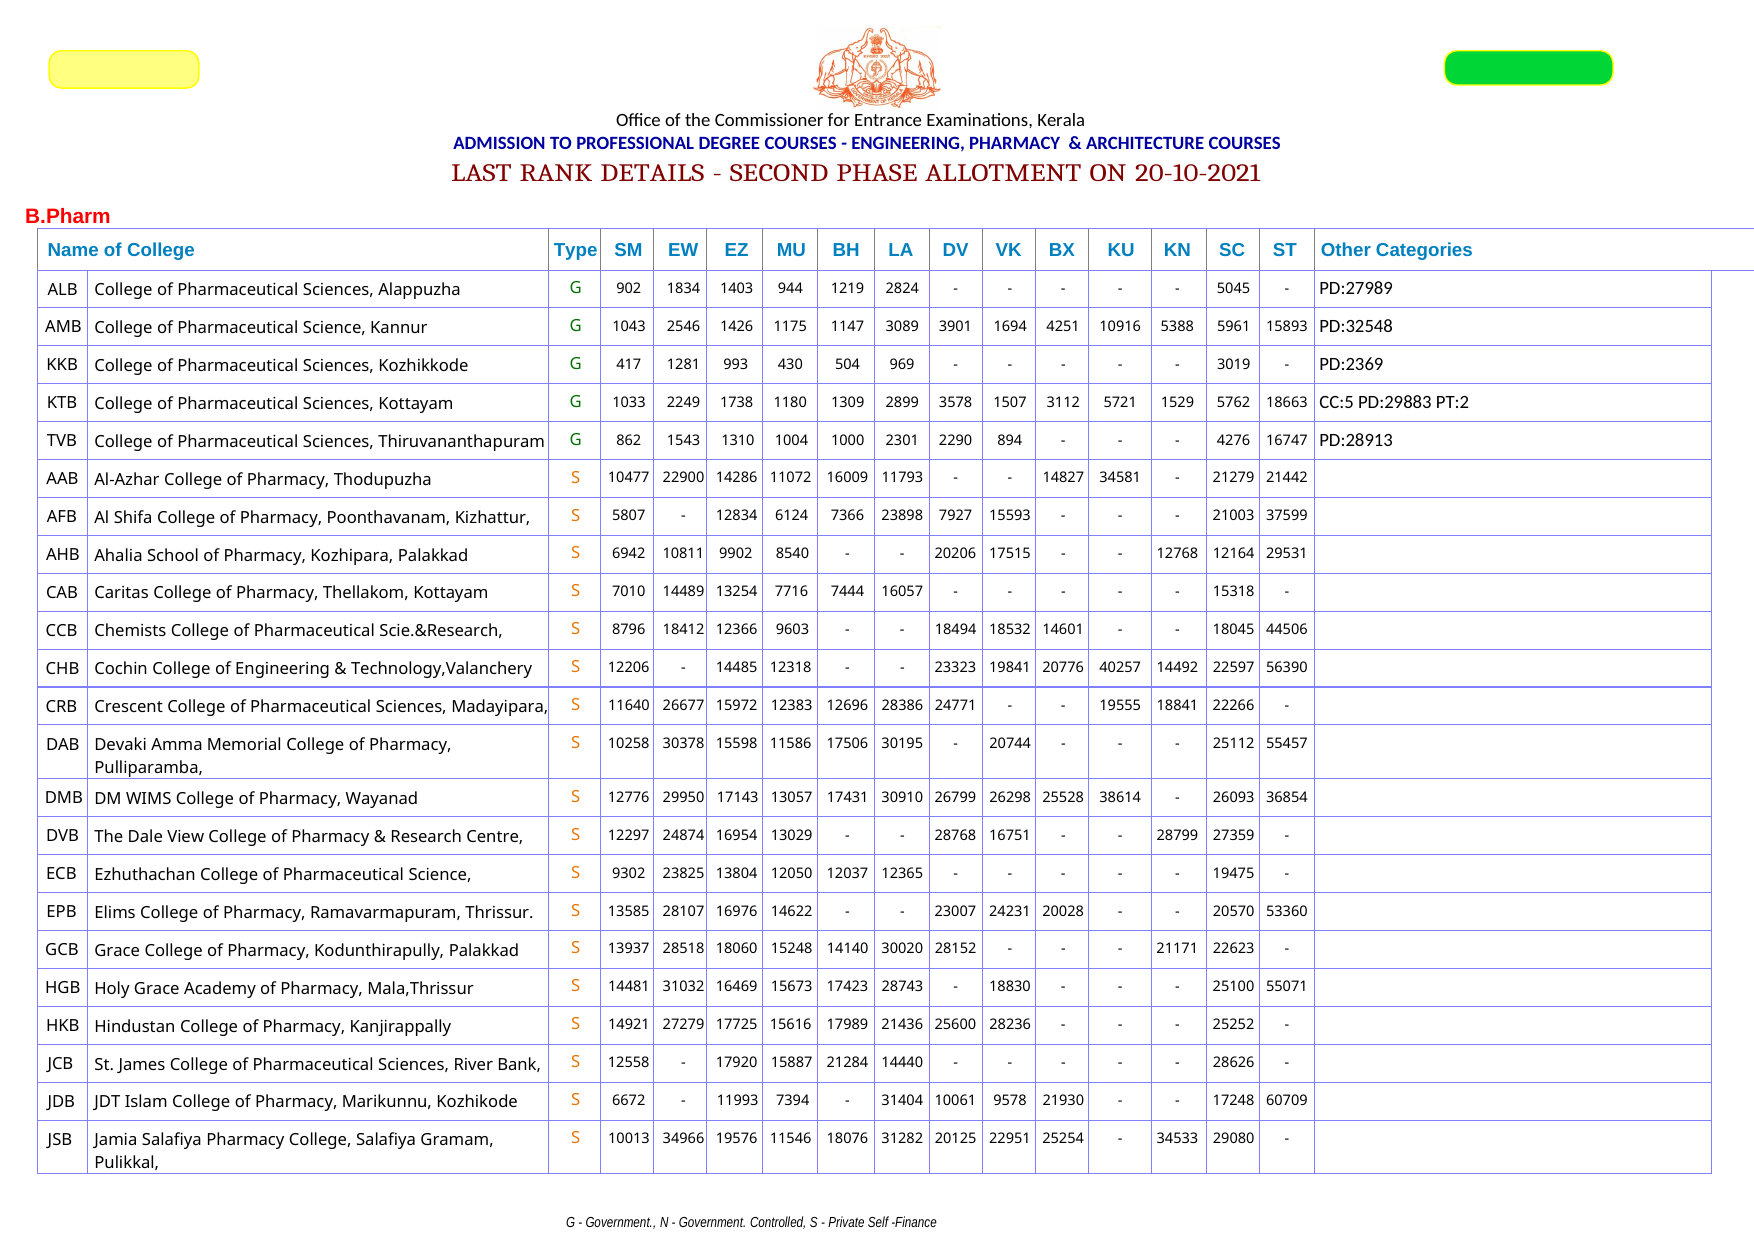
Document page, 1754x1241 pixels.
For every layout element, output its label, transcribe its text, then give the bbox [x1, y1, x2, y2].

table_cell 969 [875, 346, 929, 383]
table_cell 24771 [930, 688, 982, 724]
table_cell 3112 [1036, 384, 1088, 421]
table_cell 1543 [654, 422, 706, 459]
table_cell S [549, 574, 600, 611]
table_cell 26677 [654, 688, 706, 724]
table_cell [1712, 271, 1754, 1173]
table_header EZ [707, 229, 762, 269]
table_cell 18412 [654, 612, 706, 648]
table_cell 18663 [1260, 384, 1314, 421]
table_cell 12206 [601, 650, 653, 686]
table_cell 25254 [1036, 1121, 1088, 1173]
table_cell - [1089, 725, 1151, 778]
table_cell - [1152, 612, 1206, 648]
table_cell 17920 [707, 1045, 762, 1082]
table_header MU [763, 229, 817, 269]
table_cell 18060 [707, 931, 762, 968]
table_cell 1147 [818, 308, 874, 345]
table_cell - [1152, 893, 1206, 930]
table_cell 28768 [930, 817, 982, 854]
table_cell 11993 [707, 1083, 762, 1119]
table_cell [1315, 1121, 1711, 1173]
table_cell 30378 [654, 725, 706, 778]
table_cell 10258 [601, 725, 653, 778]
table_cell 13804 [707, 855, 762, 892]
table_cell - [983, 346, 1035, 383]
table_cell 1309 [818, 384, 874, 421]
table_cell - [1036, 536, 1088, 573]
table_cell 22266 [1207, 688, 1259, 724]
table_cell 20028 [1036, 893, 1088, 930]
table_cell - [1152, 725, 1206, 778]
table_cell - [818, 893, 874, 930]
table_header KU [1089, 229, 1151, 269]
table_cell S [549, 1083, 600, 1119]
table_cell 27359 [1207, 817, 1259, 854]
table_cell 6942 [601, 536, 653, 573]
table_cell 13254 [707, 574, 762, 611]
table_cell HGB [38, 969, 87, 1006]
table_cell 12558 [601, 1045, 653, 1082]
table_cell Al-Azhar College of Pharmacy, Thodupuzha [88, 460, 548, 497]
table_header Other Categories [1315, 229, 1754, 269]
table_cell - [930, 1045, 982, 1082]
table_cell 17431 [818, 779, 874, 816]
table_cell 12164 [1207, 536, 1259, 573]
table_cell - [1260, 346, 1314, 383]
table_cell 1000 [818, 422, 874, 459]
table_header Type [549, 229, 600, 269]
table_cell - [875, 650, 929, 686]
table_cell 2249 [654, 384, 706, 421]
table_cell 16976 [707, 893, 762, 930]
table_cell 17725 [707, 1007, 762, 1044]
table_cell 23898 [875, 498, 929, 535]
table_cell Cochin College of Engineering & Technology,Valanchery [88, 650, 548, 686]
table_cell 3019 [1207, 346, 1259, 383]
table_header SC [1207, 229, 1259, 269]
table_cell 2290 [930, 422, 982, 459]
table_cell Elims College of Pharmacy, Ramavarmapuram, Thrissur. [88, 893, 548, 930]
table_cell - [1152, 460, 1206, 497]
table_cell 7716 [763, 574, 817, 611]
table_cell - [1260, 1007, 1314, 1044]
table_cell - [1089, 536, 1151, 573]
table_cell 31032 [654, 969, 706, 1006]
table_header DV [930, 229, 982, 269]
table_cell 56390 [1260, 650, 1314, 686]
table_header VK [983, 229, 1035, 269]
table_cell 21436 [875, 1007, 929, 1044]
table_cell 7394 [763, 1083, 817, 1119]
table_cell 7010 [601, 574, 653, 611]
table_cell 25252 [1207, 1007, 1259, 1044]
table_cell 28743 [875, 969, 929, 1006]
table_cell 2899 [875, 384, 929, 421]
table_cell 14481 [601, 969, 653, 1006]
table_cell [1315, 893, 1711, 930]
table_cell College of Pharmaceutical Sciences, Kozhikkode [88, 346, 548, 383]
table_cell 14921 [601, 1007, 653, 1044]
table_cell - [1036, 1007, 1088, 1044]
table_cell - [1089, 855, 1151, 892]
table_cell 30195 [875, 725, 929, 778]
table_cell [1315, 969, 1711, 1006]
table_cell - [1260, 688, 1314, 724]
table_cell 28236 [983, 1007, 1035, 1044]
table_cell 25528 [1036, 779, 1088, 816]
table_cell [1315, 574, 1711, 611]
table_cell - [1152, 498, 1206, 535]
table_cell S [549, 855, 600, 892]
table_cell JDB [38, 1083, 87, 1119]
table_cell - [1036, 817, 1088, 854]
table_cell 15887 [763, 1045, 817, 1082]
table_header BH [818, 229, 874, 269]
table_cell - [1260, 574, 1314, 611]
table_cell 21171 [1152, 931, 1206, 968]
table_cell 5045 [1207, 271, 1259, 307]
table_cell St. James College of Pharmaceutical Sciences, River Bank, [88, 1045, 548, 1082]
table_cell 1403 [707, 271, 762, 307]
table_cell PD:27989 [1315, 271, 1711, 307]
table_cell - [983, 688, 1035, 724]
table_cell 21442 [1260, 460, 1314, 497]
table_cell CCB [38, 612, 87, 648]
table_cell - [1036, 574, 1088, 611]
table_cell 37599 [1260, 498, 1314, 535]
table_cell Ahalia School of Pharmacy, Kozhipara, Palakkad [88, 536, 548, 573]
table_cell - [1152, 779, 1206, 816]
table_header Name of College [38, 229, 548, 269]
table_cell - [875, 817, 929, 854]
table_cell - [930, 460, 982, 497]
table_cell - [1089, 931, 1151, 968]
table_cell - [1036, 855, 1088, 892]
table_cell Hindustan College of Pharmacy, Kanjirappally [88, 1007, 548, 1044]
table_cell 4251 [1036, 308, 1088, 345]
table_cell JSB [38, 1121, 87, 1173]
picture [811, 26, 942, 111]
table_cell S [549, 460, 600, 497]
table_cell [1315, 779, 1711, 816]
table_cell 3578 [930, 384, 982, 421]
table_cell - [1089, 498, 1151, 535]
table_cell - [1152, 855, 1206, 892]
table_cell S [549, 931, 600, 968]
table_cell AHB [38, 536, 87, 573]
table_cell - [1260, 1121, 1314, 1173]
table_cell S [549, 1007, 600, 1044]
table_cell 3901 [930, 308, 982, 345]
table_cell 30910 [875, 779, 929, 816]
table_cell - [654, 1083, 706, 1119]
table_cell [1315, 931, 1711, 968]
text B.Pharm [25, 204, 1754, 228]
table_cell 12834 [707, 498, 762, 535]
table_cell 5961 [1207, 308, 1259, 345]
table_cell 15248 [763, 931, 817, 968]
table_cell 16747 [1260, 422, 1314, 459]
table_cell 31282 [875, 1121, 929, 1173]
table_cell - [1089, 893, 1151, 930]
table_cell - [983, 271, 1035, 307]
table_cell 12318 [763, 650, 817, 686]
table_cell 18841 [1152, 688, 1206, 724]
table_cell - [818, 536, 874, 573]
table_cell 18532 [983, 612, 1035, 648]
table_cell - [1152, 1045, 1206, 1082]
table_cell 12768 [1152, 536, 1206, 573]
table_cell 18045 [1207, 612, 1259, 648]
table_cell 15893 [1260, 308, 1314, 345]
table_cell G [549, 271, 600, 307]
table_cell - [1089, 271, 1151, 307]
table_cell 22597 [1207, 650, 1259, 686]
table_cell 417 [601, 346, 653, 383]
table_cell Chemists College of Pharmaceutical Scie.&Research, [88, 612, 548, 648]
table_cell - [1152, 574, 1206, 611]
table_cell [1315, 1007, 1711, 1044]
table_cell [1315, 855, 1711, 892]
table_cell - [1152, 1007, 1206, 1044]
table_cell 1004 [763, 422, 817, 459]
table_cell 16954 [707, 817, 762, 854]
table_cell [1315, 460, 1711, 497]
table_cell KKB [38, 346, 87, 383]
table_cell - [1260, 931, 1314, 968]
table_cell - [875, 536, 929, 573]
table_cell - [1089, 1083, 1151, 1119]
table_cell 20776 [1036, 650, 1088, 686]
table_cell [1315, 817, 1711, 854]
table_cell 1180 [763, 384, 817, 421]
table_cell 430 [763, 346, 817, 383]
table_cell - [875, 612, 929, 648]
table_cell 25100 [1207, 969, 1259, 1006]
table_cell S [549, 650, 600, 686]
table_cell G [549, 346, 600, 383]
table_cell EPB [38, 893, 87, 930]
table_cell S [549, 725, 600, 778]
table_cell 9603 [763, 612, 817, 648]
table_cell CHB [38, 650, 87, 686]
table_cell 20206 [930, 536, 982, 573]
table_cell S [549, 1121, 600, 1173]
table_cell - [930, 969, 982, 1006]
table_header BX [1036, 229, 1088, 269]
table_cell 24874 [654, 817, 706, 854]
table_cell 28799 [1152, 817, 1206, 854]
table_cell 18076 [818, 1121, 874, 1173]
table_cell AAB [38, 460, 87, 497]
table_cell 16469 [707, 969, 762, 1006]
table_cell 3089 [875, 308, 929, 345]
table_cell 38614 [1089, 779, 1151, 816]
table_cell 13029 [763, 817, 817, 854]
table_cell CRB [38, 688, 87, 724]
table_cell [1315, 612, 1711, 648]
table_cell College of Pharmaceutical Sciences, Kottayam [88, 384, 548, 421]
table_cell DM WIMS College of Pharmacy, Wayanad [88, 779, 548, 816]
table_cell - [1152, 271, 1206, 307]
table_cell 12383 [763, 688, 817, 724]
table_cell 9902 [707, 536, 762, 573]
table_cell 10061 [930, 1083, 982, 1119]
table_cell 16751 [983, 817, 1035, 854]
table_cell 17423 [818, 969, 874, 1006]
table_cell - [1089, 346, 1151, 383]
table_cell 9302 [601, 855, 653, 892]
table_cell 13937 [601, 931, 653, 968]
table_cell - [1089, 1121, 1151, 1173]
table_cell Holy Grace Academy of Pharmacy, Mala,Thrissur [88, 969, 548, 1006]
table_cell 2301 [875, 422, 929, 459]
table_cell 7927 [930, 498, 982, 535]
table_cell 25112 [1207, 725, 1259, 778]
table_cell 34581 [1089, 460, 1151, 497]
table_cell - [818, 817, 874, 854]
table_header LA [875, 229, 929, 269]
table_cell 17989 [818, 1007, 874, 1044]
table_cell 24231 [983, 893, 1035, 930]
table_cell 5388 [1152, 308, 1206, 345]
table_cell 40257 [1089, 650, 1151, 686]
table_cell 20744 [983, 725, 1035, 778]
table_cell 21279 [1207, 460, 1259, 497]
table_cell 21284 [818, 1045, 874, 1082]
table_cell 19576 [707, 1121, 762, 1173]
table_cell S [549, 893, 600, 930]
table_cell Crescent College of Pharmaceutical Sciences, Madayipara, [88, 688, 548, 724]
table_cell 9578 [983, 1083, 1035, 1119]
table_cell 26799 [930, 779, 982, 816]
table_cell [1315, 1083, 1711, 1119]
table_cell 14827 [1036, 460, 1088, 497]
table_cell - [983, 460, 1035, 497]
table_cell S [549, 969, 600, 1006]
table_cell 2824 [875, 271, 929, 307]
table_cell - [930, 725, 982, 778]
table_cell 18494 [930, 612, 982, 648]
table_cell G [549, 308, 600, 345]
table_cell - [1036, 346, 1088, 383]
table_cell 15616 [763, 1007, 817, 1044]
table_cell 17143 [707, 779, 762, 816]
table_cell - [1089, 1007, 1151, 1044]
table_cell - [654, 650, 706, 686]
table_cell 20570 [1207, 893, 1259, 930]
table_cell [1315, 1045, 1711, 1082]
table_header ST [1260, 229, 1314, 269]
table_cell ALB [38, 271, 87, 307]
table_cell 17515 [983, 536, 1035, 573]
table_cell - [1036, 271, 1088, 307]
table_cell Jamia Salafiya Pharmacy College, Salafiya Gramam, Pulikkal, [88, 1121, 548, 1173]
table_cell 1219 [818, 271, 874, 307]
table_cell 27279 [654, 1007, 706, 1044]
table_cell CC:5 PD:29883 PT:2 [1315, 384, 1711, 421]
table_cell 11546 [763, 1121, 817, 1173]
table_cell 6124 [763, 498, 817, 535]
table_cell College of Pharmaceutical Sciences, Thiruvananthapuram [88, 422, 548, 459]
table_cell DAB [38, 725, 87, 778]
table_cell 16009 [818, 460, 874, 497]
table_cell DMB [38, 779, 87, 816]
table_cell DVB [38, 817, 87, 854]
table_cell Ezhuthachan College of Pharmaceutical Science, [88, 855, 548, 892]
table_cell 28626 [1207, 1045, 1259, 1082]
table_cell - [1089, 612, 1151, 648]
table_cell - [930, 271, 982, 307]
table_cell TVB [38, 422, 87, 459]
table_cell JDT Islam College of Pharmacy, Marikunnu, Kozhikode [88, 1083, 548, 1119]
table_cell - [818, 1083, 874, 1119]
table_cell 28152 [930, 931, 982, 968]
table_cell - [818, 650, 874, 686]
table_cell 26093 [1207, 779, 1259, 816]
table_cell 14140 [818, 931, 874, 968]
table_cell 10811 [654, 536, 706, 573]
table_cell 26298 [983, 779, 1035, 816]
table_cell - [1089, 422, 1151, 459]
table_cell G [549, 422, 600, 459]
table_header KN [1152, 229, 1206, 269]
table_cell 29531 [1260, 536, 1314, 573]
table_cell 14485 [707, 650, 762, 686]
table_cell - [1036, 498, 1088, 535]
table_cell 22900 [654, 460, 706, 497]
table_cell 21930 [1036, 1083, 1088, 1119]
table_cell JCB [38, 1045, 87, 1082]
table_cell 12050 [763, 855, 817, 892]
table_cell 12366 [707, 612, 762, 648]
table_cell - [1260, 855, 1314, 892]
table_cell 17248 [1207, 1083, 1259, 1119]
table_cell 55071 [1260, 969, 1314, 1006]
table_cell 14492 [1152, 650, 1206, 686]
table_header EW [654, 229, 706, 269]
table_cell - [1036, 688, 1088, 724]
table_cell 14601 [1036, 612, 1088, 648]
table_cell - [1260, 1045, 1314, 1082]
table_cell [1315, 498, 1711, 535]
table_cell 28518 [654, 931, 706, 968]
table_cell 19555 [1089, 688, 1151, 724]
table_cell - [1036, 969, 1088, 1006]
table_cell KTB [38, 384, 87, 421]
table_cell 14286 [707, 460, 762, 497]
table_cell 15673 [763, 969, 817, 1006]
table_cell 12776 [601, 779, 653, 816]
table_cell 12037 [818, 855, 874, 892]
table_cell PD:32548 [1315, 308, 1711, 345]
table_cell - [1260, 271, 1314, 307]
table_cell 14489 [654, 574, 706, 611]
table_cell - [1036, 931, 1088, 968]
table_cell 1834 [654, 271, 706, 307]
table_cell 1043 [601, 308, 653, 345]
table_cell 29080 [1207, 1121, 1259, 1173]
table_cell 10013 [601, 1121, 653, 1173]
table_cell 8796 [601, 612, 653, 648]
table_cell S [549, 536, 600, 573]
table_cell - [1089, 969, 1151, 1006]
table_cell 18830 [983, 969, 1035, 1006]
table_cell 53360 [1260, 893, 1314, 930]
table_cell 11640 [601, 688, 653, 724]
table_cell 11793 [875, 460, 929, 497]
table_cell 19841 [983, 650, 1035, 686]
table_cell 15598 [707, 725, 762, 778]
table_cell - [1089, 574, 1151, 611]
table_cell 36854 [1260, 779, 1314, 816]
table_cell 15593 [983, 498, 1035, 535]
table_cell The Dale View College of Pharmacy & Research Centre, [88, 817, 548, 854]
table_cell - [930, 855, 982, 892]
table_cell 1507 [983, 384, 1035, 421]
table_cell Caritas College of Pharmacy, Thellakom, Kottayam [88, 574, 548, 611]
table_cell 5762 [1207, 384, 1259, 421]
table_cell 13585 [601, 893, 653, 930]
table_cell 1694 [983, 308, 1035, 345]
table_cell 14440 [875, 1045, 929, 1082]
table_cell [1315, 650, 1711, 686]
table_cell 60709 [1260, 1083, 1314, 1119]
table_cell 902 [601, 271, 653, 307]
table_cell S [549, 817, 600, 854]
table_cell Devaki Amma Memorial College of Pharmacy, Pulliparamba, [88, 725, 548, 778]
table_cell 944 [763, 271, 817, 307]
table_cell 21003 [1207, 498, 1259, 535]
table_cell 12297 [601, 817, 653, 854]
table_cell 15318 [1207, 574, 1259, 611]
table_cell 1175 [763, 308, 817, 345]
table_cell - [654, 498, 706, 535]
table_cell 1033 [601, 384, 653, 421]
table_cell PD:2369 [1315, 346, 1711, 383]
table_cell 34533 [1152, 1121, 1206, 1173]
table_cell 14622 [763, 893, 817, 930]
table_cell College of Pharmaceutical Sciences, Alappuzha [88, 271, 548, 307]
table_cell HKB [39, 1008, 86, 1043]
table_cell 23007 [930, 893, 982, 930]
table_header SM [601, 229, 653, 269]
table_cell 2546 [654, 308, 706, 345]
table_cell 31404 [875, 1083, 929, 1119]
table_cell - [1152, 346, 1206, 383]
table_cell S [549, 688, 600, 724]
table_cell - [983, 574, 1035, 611]
table_cell ECB [38, 855, 87, 892]
table_cell 894 [983, 422, 1035, 459]
table_cell 23323 [930, 650, 982, 686]
table_cell GCB [38, 931, 87, 968]
table_cell S [549, 779, 600, 816]
table_cell 12696 [818, 688, 874, 724]
table_cell S [549, 612, 600, 648]
table_cell 15972 [707, 688, 762, 724]
table_cell 10477 [601, 460, 653, 497]
table_cell 34966 [654, 1121, 706, 1173]
table_cell 5807 [601, 498, 653, 535]
table_cell - [983, 855, 1035, 892]
table_cell - [818, 612, 874, 648]
table_cell 19475 [1207, 855, 1259, 892]
table_cell 1281 [654, 346, 706, 383]
table_cell 55457 [1260, 725, 1314, 778]
table_cell [1315, 688, 1711, 724]
table_cell AFB [38, 498, 87, 535]
table_cell 4276 [1207, 422, 1259, 459]
table_cell 22623 [1207, 931, 1259, 968]
table_cell - [1152, 1083, 1206, 1119]
table_cell [1315, 536, 1711, 573]
table_cell - [983, 1045, 1035, 1082]
table_cell 13057 [763, 779, 817, 816]
table_cell - [1089, 817, 1151, 854]
table_cell - [930, 346, 982, 383]
table_cell - [1260, 817, 1314, 854]
table_cell 504 [818, 346, 874, 383]
table_cell 1310 [707, 422, 762, 459]
table_cell 6672 [601, 1083, 653, 1119]
table_cell 993 [707, 346, 762, 383]
table_cell 11072 [763, 460, 817, 497]
table_cell 25600 [930, 1007, 982, 1044]
table_cell 1529 [1152, 384, 1206, 421]
table_cell PD:28913 [1315, 422, 1711, 459]
table_cell 20125 [930, 1121, 982, 1173]
table_cell G [549, 384, 600, 421]
table_cell College of Pharmaceutical Science, Kannur [88, 308, 548, 345]
table_cell Al Shifa College of Pharmacy, Poonthavanam, Kizhattur, [88, 498, 548, 535]
table_cell 5721 [1089, 384, 1151, 421]
table_cell - [930, 574, 982, 611]
table_cell 30020 [875, 931, 929, 968]
table_cell 29950 [654, 779, 706, 816]
table_cell - [1152, 969, 1206, 1006]
table_cell CAB [38, 574, 87, 611]
table_cell Grace College of Pharmacy, Kodunthirapully, Palakkad [88, 931, 548, 968]
table_cell 28386 [875, 688, 929, 724]
table_cell 12365 [875, 855, 929, 892]
table_cell 22951 [983, 1121, 1035, 1173]
table_cell 17506 [818, 725, 874, 778]
table_cell - [1036, 725, 1088, 778]
table_cell 7444 [818, 574, 874, 611]
table_cell 7366 [818, 498, 874, 535]
table_cell 10916 [1089, 308, 1151, 345]
table_cell AMB [38, 308, 87, 345]
table_cell 28107 [654, 893, 706, 930]
table_cell 44506 [1260, 612, 1314, 648]
table_cell 23825 [654, 855, 706, 892]
table_cell 1426 [707, 308, 762, 345]
table_cell - [1036, 1045, 1088, 1082]
table_cell - [1089, 1045, 1151, 1082]
table_cell 16057 [875, 574, 929, 611]
table_cell - [1036, 422, 1088, 459]
table_cell - [654, 1045, 706, 1082]
table_cell 862 [601, 422, 653, 459]
table_cell - [875, 893, 929, 930]
table_cell 1738 [707, 384, 762, 421]
table_cell - [1152, 422, 1206, 459]
table_cell S [549, 498, 600, 535]
table_cell S [549, 1045, 600, 1082]
table_cell 11586 [763, 725, 817, 778]
table_cell - [983, 931, 1035, 968]
table_cell 8540 [763, 536, 817, 573]
table_cell [1315, 725, 1711, 778]
